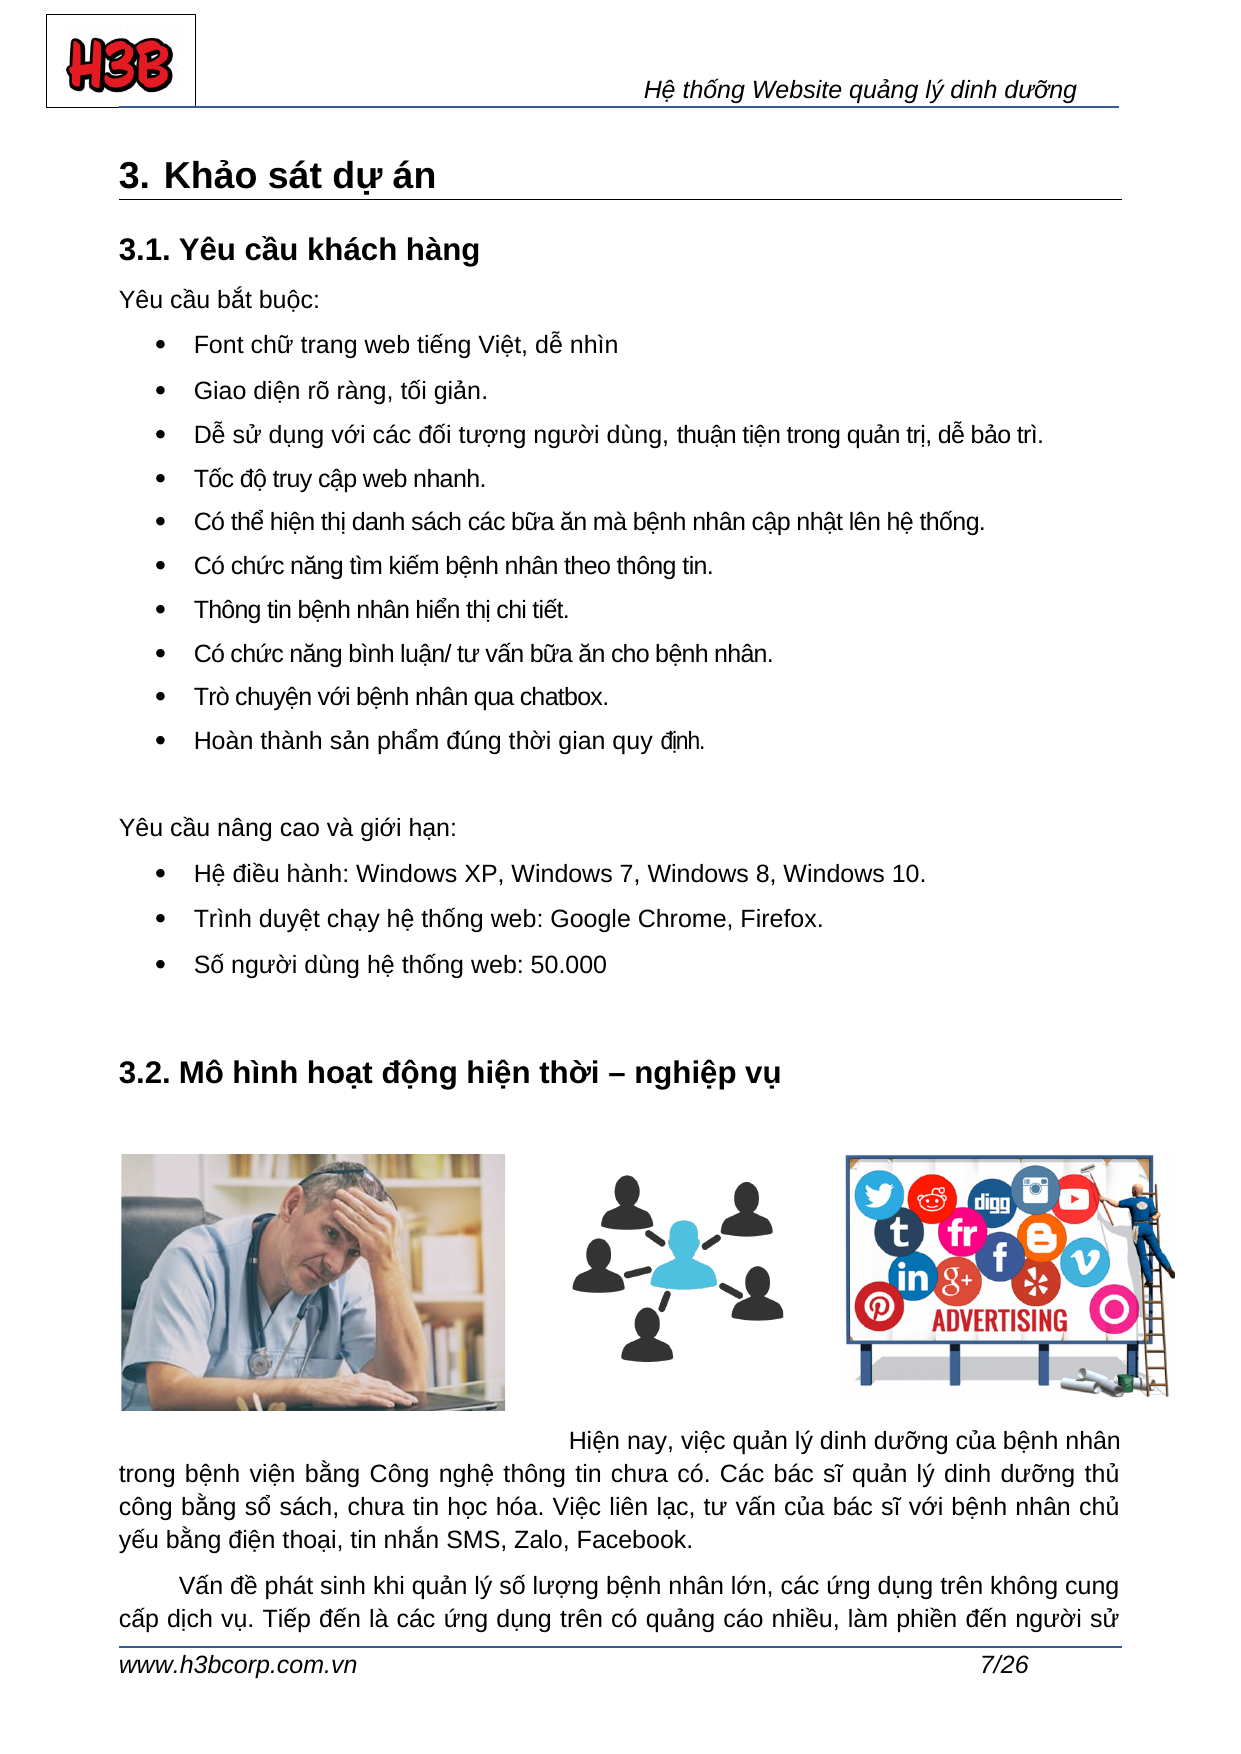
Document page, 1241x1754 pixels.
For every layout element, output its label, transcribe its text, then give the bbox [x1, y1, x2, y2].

text Yêu cầu nâng cao và giới hạn: [118, 813, 1122, 842]
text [118, 1571, 1122, 1632]
list Số người dùng hệ thống web: 50.000 [156, 950, 1122, 979]
list Dễ sử dụng với các đối tượng người dùng, thuận tiện trong quản trị, dễ bảo trì. [156, 420, 1122, 449]
list Trò chuyện với bệnh nhân qua chatbox. [156, 682, 1122, 711]
picture [570, 1167, 784, 1368]
list Có thể hiện thị danh sách các bữa ăn mà bệnh nhân cập nhật lên hệ thống. [156, 507, 1122, 536]
list Hệ điều hành: Windows XP, Windows 7, Windows 8, Windows 10. [156, 859, 1122, 888]
picture [61, 22, 180, 101]
list Có chức năng tìm kiếm bệnh nhân theo thông tin. [156, 551, 1122, 580]
list Tốc độ truy cập web nhanh. [156, 463, 1122, 492]
picture [120, 1154, 505, 1411]
list Trình duyệt chạy hệ thống web: Google Chrome, Firefox. [156, 904, 1122, 933]
subtitle Khảo sát dự án [118, 153, 1122, 200]
list Hoàn thành sản phẩm đúng thời gian quy định. [156, 726, 1122, 755]
list Giao diện rõ ràng, tối giản. [156, 376, 1122, 405]
text Yêu cầu bắt buộc: [118, 285, 1122, 314]
list Font chữ trang web tiếng Việt, dễ nhìn [156, 330, 1122, 359]
subtitle Yêu cầu khách hàng [118, 231, 1122, 267]
text Hiện nay, việc quản lý dinh dưỡng của bệnh nhân trong bệnh viện bằng Công nghệ thông tin chưa có. Các bác sĩ quản lý dinh dưỡng thủ công bằng sổ sách, chưa tin học hóa. Việc liên lạc, tư vấn của bác sĩ với bệnh nhân chủ yếu bằng điện thoại, tin nhắn SMS, Zalo, Facebook. [118, 1426, 1122, 1554]
list Thông tin bệnh nhân hiển thị chi tiết. [156, 595, 1122, 624]
subtitle Mô hình hoạt động hiện thời – nghiệp vụ [118, 1054, 1122, 1090]
picture [837, 1154, 1175, 1398]
list Có chức năng bình luận/ tư vấn bữa ăn cho bệnh nhân. [156, 638, 1122, 667]
